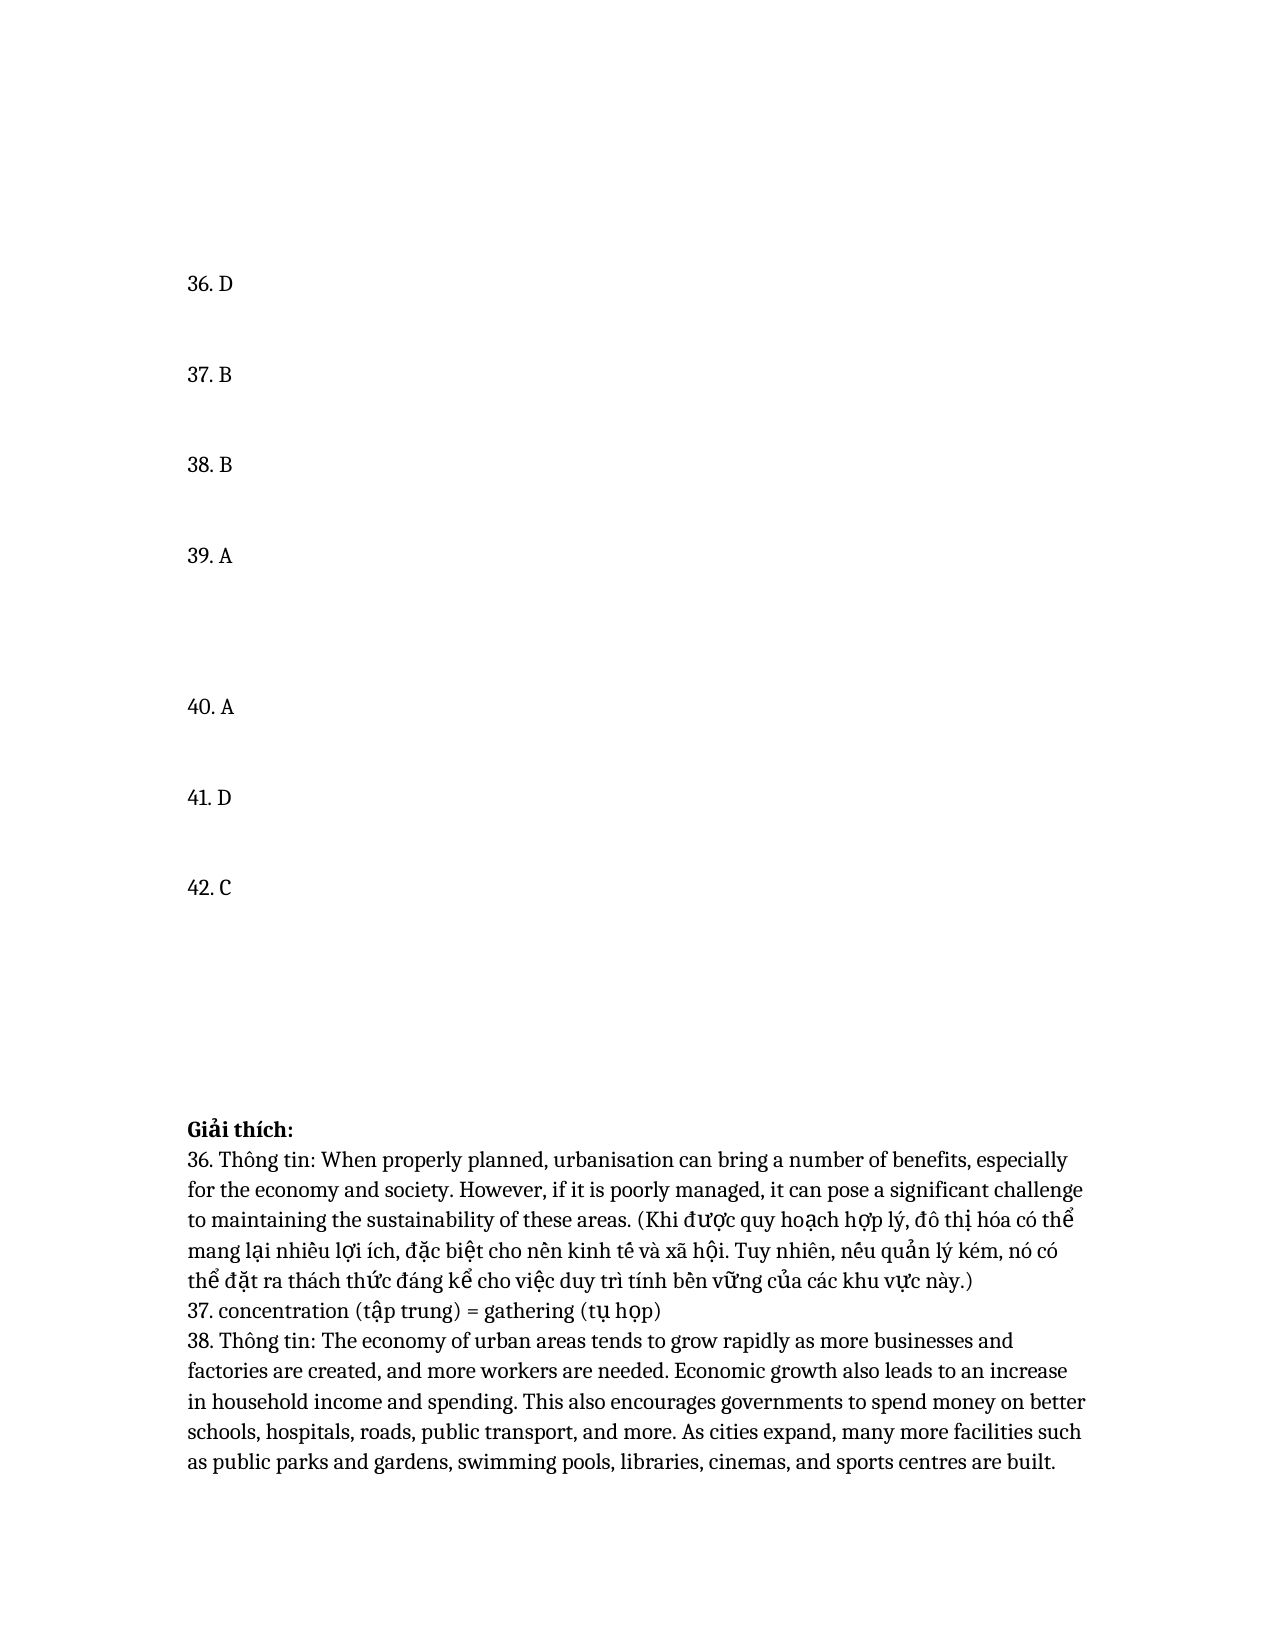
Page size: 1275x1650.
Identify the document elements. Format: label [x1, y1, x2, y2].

text [187, 150, 1087, 1475]
